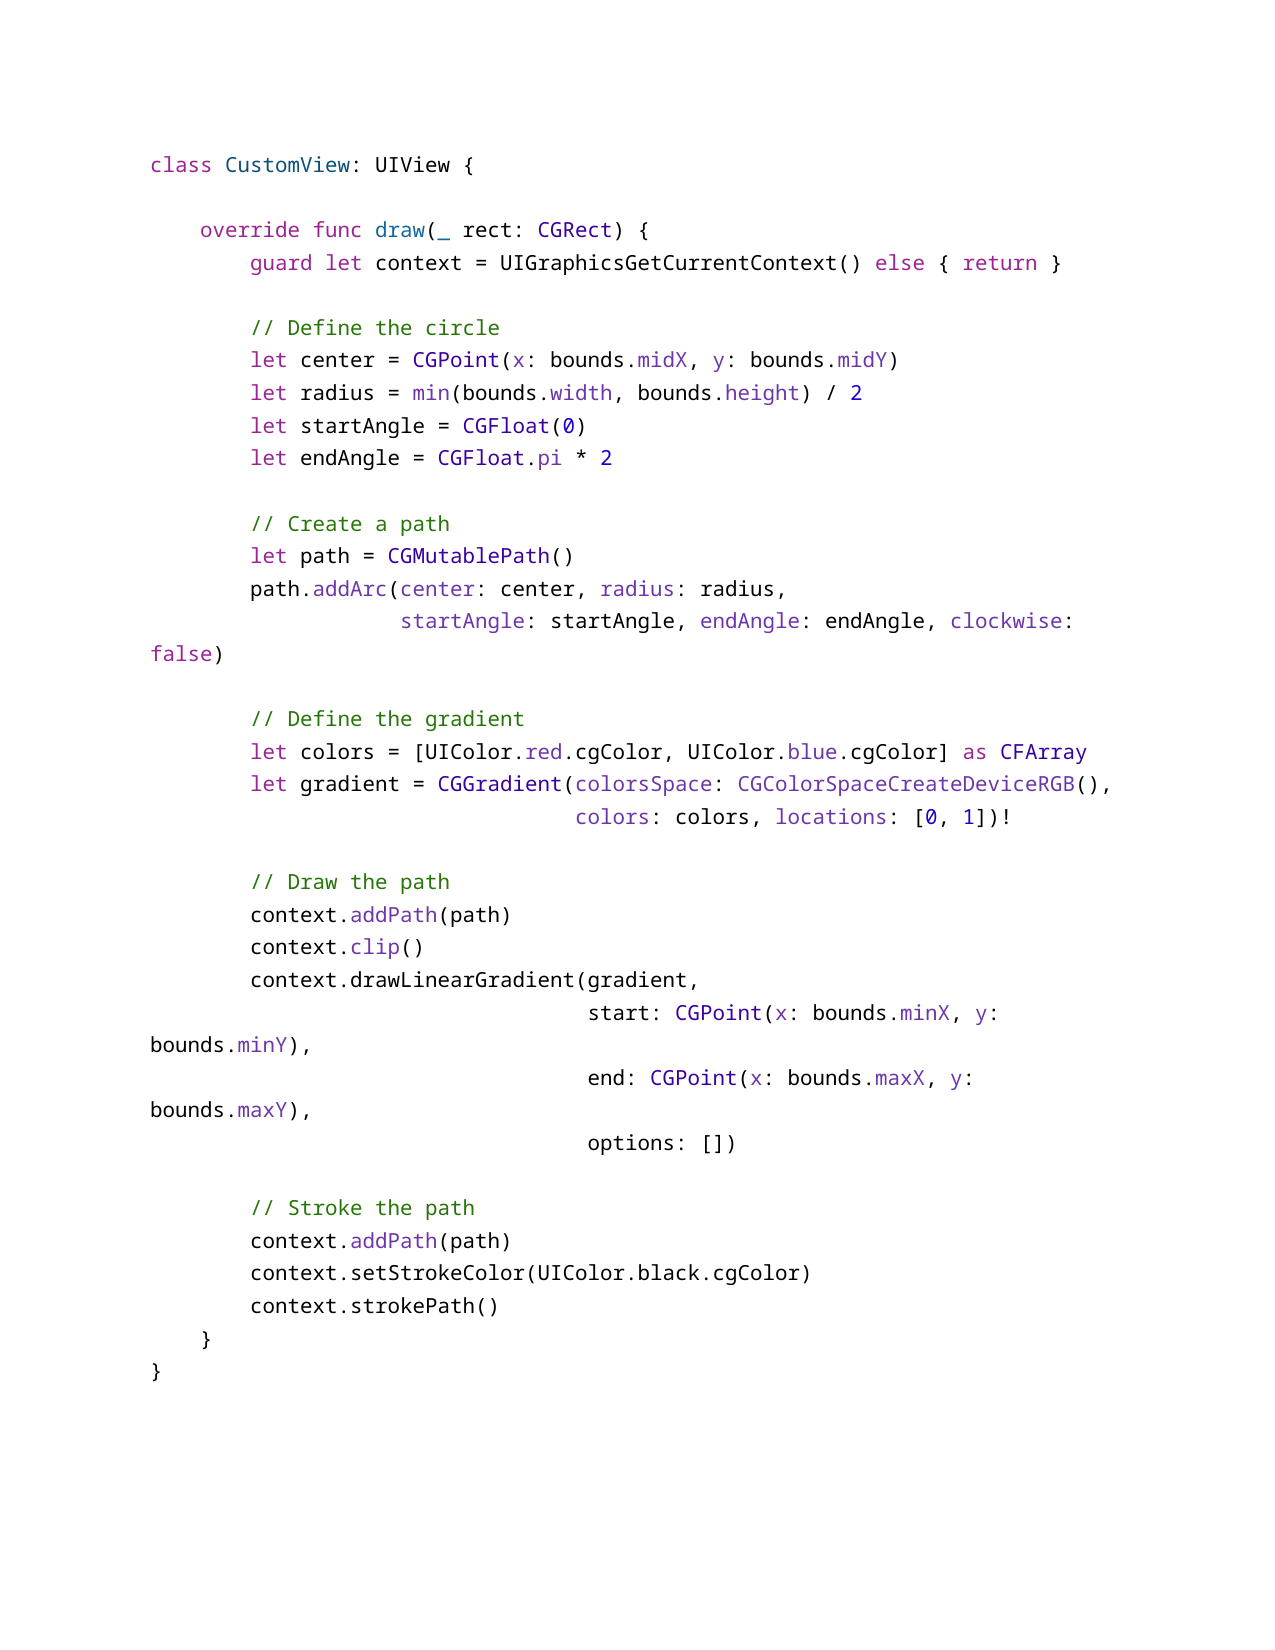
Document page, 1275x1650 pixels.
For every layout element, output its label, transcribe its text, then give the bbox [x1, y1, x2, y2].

text options: []) [150, 1128, 1125, 1157]
text let startAngle = CGFloat(0) [150, 411, 1125, 439]
text // Stroke the path [150, 1193, 1125, 1222]
text } [150, 1356, 1125, 1385]
text let radius = min(bounds.width, bounds.height) / 2 [150, 378, 1125, 407]
text } [150, 1324, 1125, 1352]
text context.strokePath() [150, 1291, 1125, 1319]
text // Draw the path [150, 867, 1125, 896]
text context.setStrokeColor(UIColor.black.cgColor) [150, 1258, 1125, 1287]
text colors: colors, locations: [0, 1])! [150, 802, 1125, 831]
text let path = CGMutablePath() [150, 541, 1125, 570]
text // Define the gradient [150, 704, 1125, 733]
text override func draw(_ rect: CGRect) { [150, 215, 1125, 244]
text class CustomView: UIView { [150, 150, 1125, 178]
text context.drawLinearGradient(gradient, [150, 965, 1125, 993]
text path.addArc(center: center, radius: radius, [150, 574, 1125, 602]
text let endAngle = CGFloat.pi * 2 [150, 443, 1125, 472]
text // Define the circle [150, 313, 1125, 341]
text startAngle: startAngle, endAngle: endAngle, clockwise: false) [150, 606, 1125, 667]
text context.addPath(path) [150, 900, 1125, 928]
text context.addPath(path) [150, 1226, 1125, 1254]
text context.clip() [150, 932, 1125, 961]
text let gradient = CGGradient(colorsSpace: CGColorSpaceCreateDeviceRGB(), [150, 769, 1125, 798]
text guard let context = UIGraphicsGetCurrentContext() else { return } [150, 248, 1125, 276]
text end: CGPoint(x: bounds.maxX, y: bounds.maxY), [150, 1063, 1125, 1124]
text start: CGPoint(x: bounds.minX, y: bounds.minY), [150, 998, 1125, 1059]
text // Create a path [150, 509, 1125, 537]
text let center = CGPoint(x: bounds.midX, y: bounds.midY) [150, 346, 1125, 374]
text let colors = [UIColor.red.cgColor, UIColor.blue.cgColor] as CFArray [150, 737, 1125, 765]
